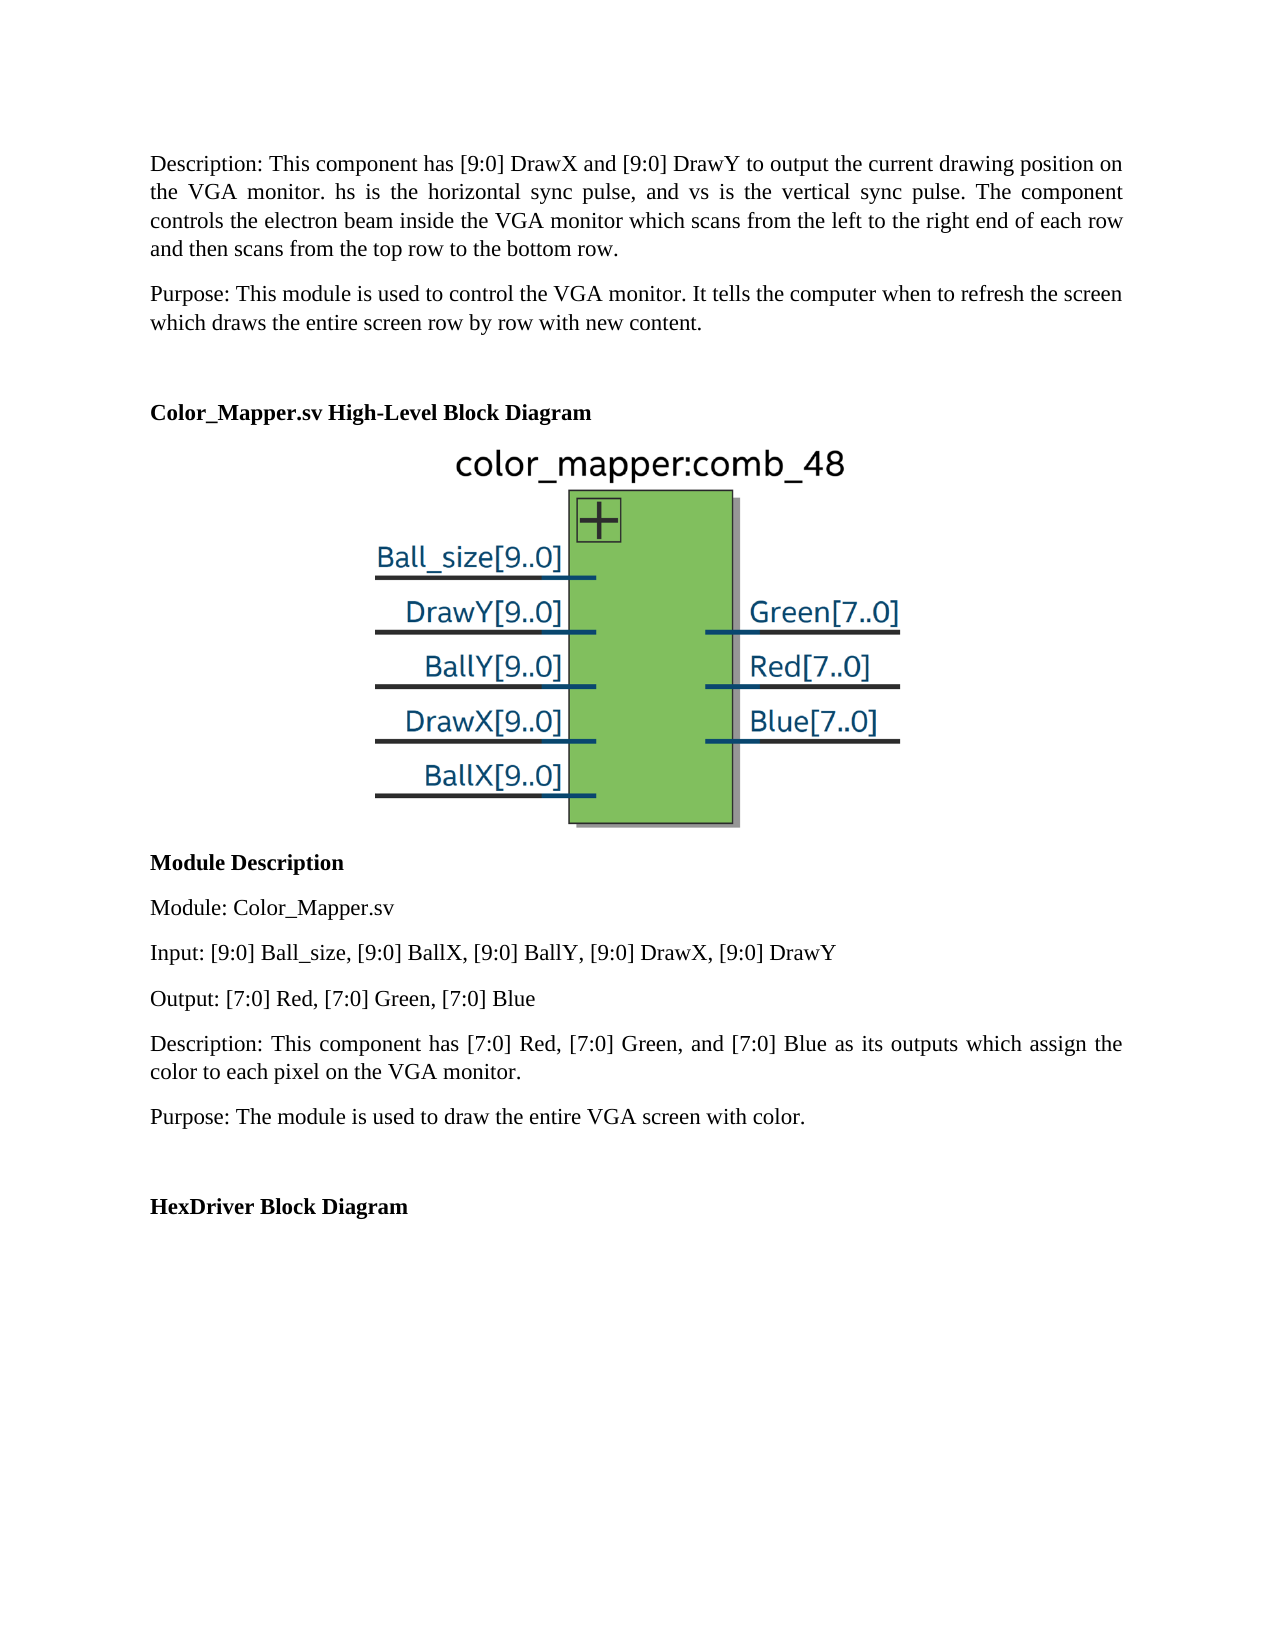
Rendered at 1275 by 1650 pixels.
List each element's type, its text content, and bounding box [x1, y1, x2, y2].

text Module: Color_Mapper.sv [150, 894, 1125, 921]
text Module Description [150, 849, 1125, 876]
picture [375, 444, 901, 831]
text Output: [7:0] Red, [7:0] Green, [7:0] Blue [150, 984, 1125, 1011]
text Description: This component has [9:0] DrawX and [9:0] DrawY to output the current drawing position on the VGA monitor. hs is the horizontal sync pulse, and vs is the vertical sync pulse. The component controls the electron beam inside the VGA monitor which scans from the left to the right end of each row and then scans from the top row to the bottom row. [150, 150, 1125, 262]
text Input: [9:0] Ball_size, [9:0] BallX, [9:0] BallY, [9:0] DrawX, [9:0] DrawY [150, 939, 1125, 966]
text HexDriver Block Diagram [150, 1193, 1125, 1220]
text Purpose: The module is used to draw the entire VGA screen with color. [150, 1103, 1125, 1129]
text Description: This component has [7:0] Red, [7:0] Green, and [7:0] Blue as its outputs which assign the color to each pixel on the VGA monitor. [150, 1030, 1125, 1084]
text Color_Mapper.sv High-Level Block Diagram [150, 399, 1125, 425]
text Purpose: This module is used to control the VGA monitor. It tells the computer when to refresh the screen which draws the entire screen row by row with new content. [150, 280, 1125, 335]
